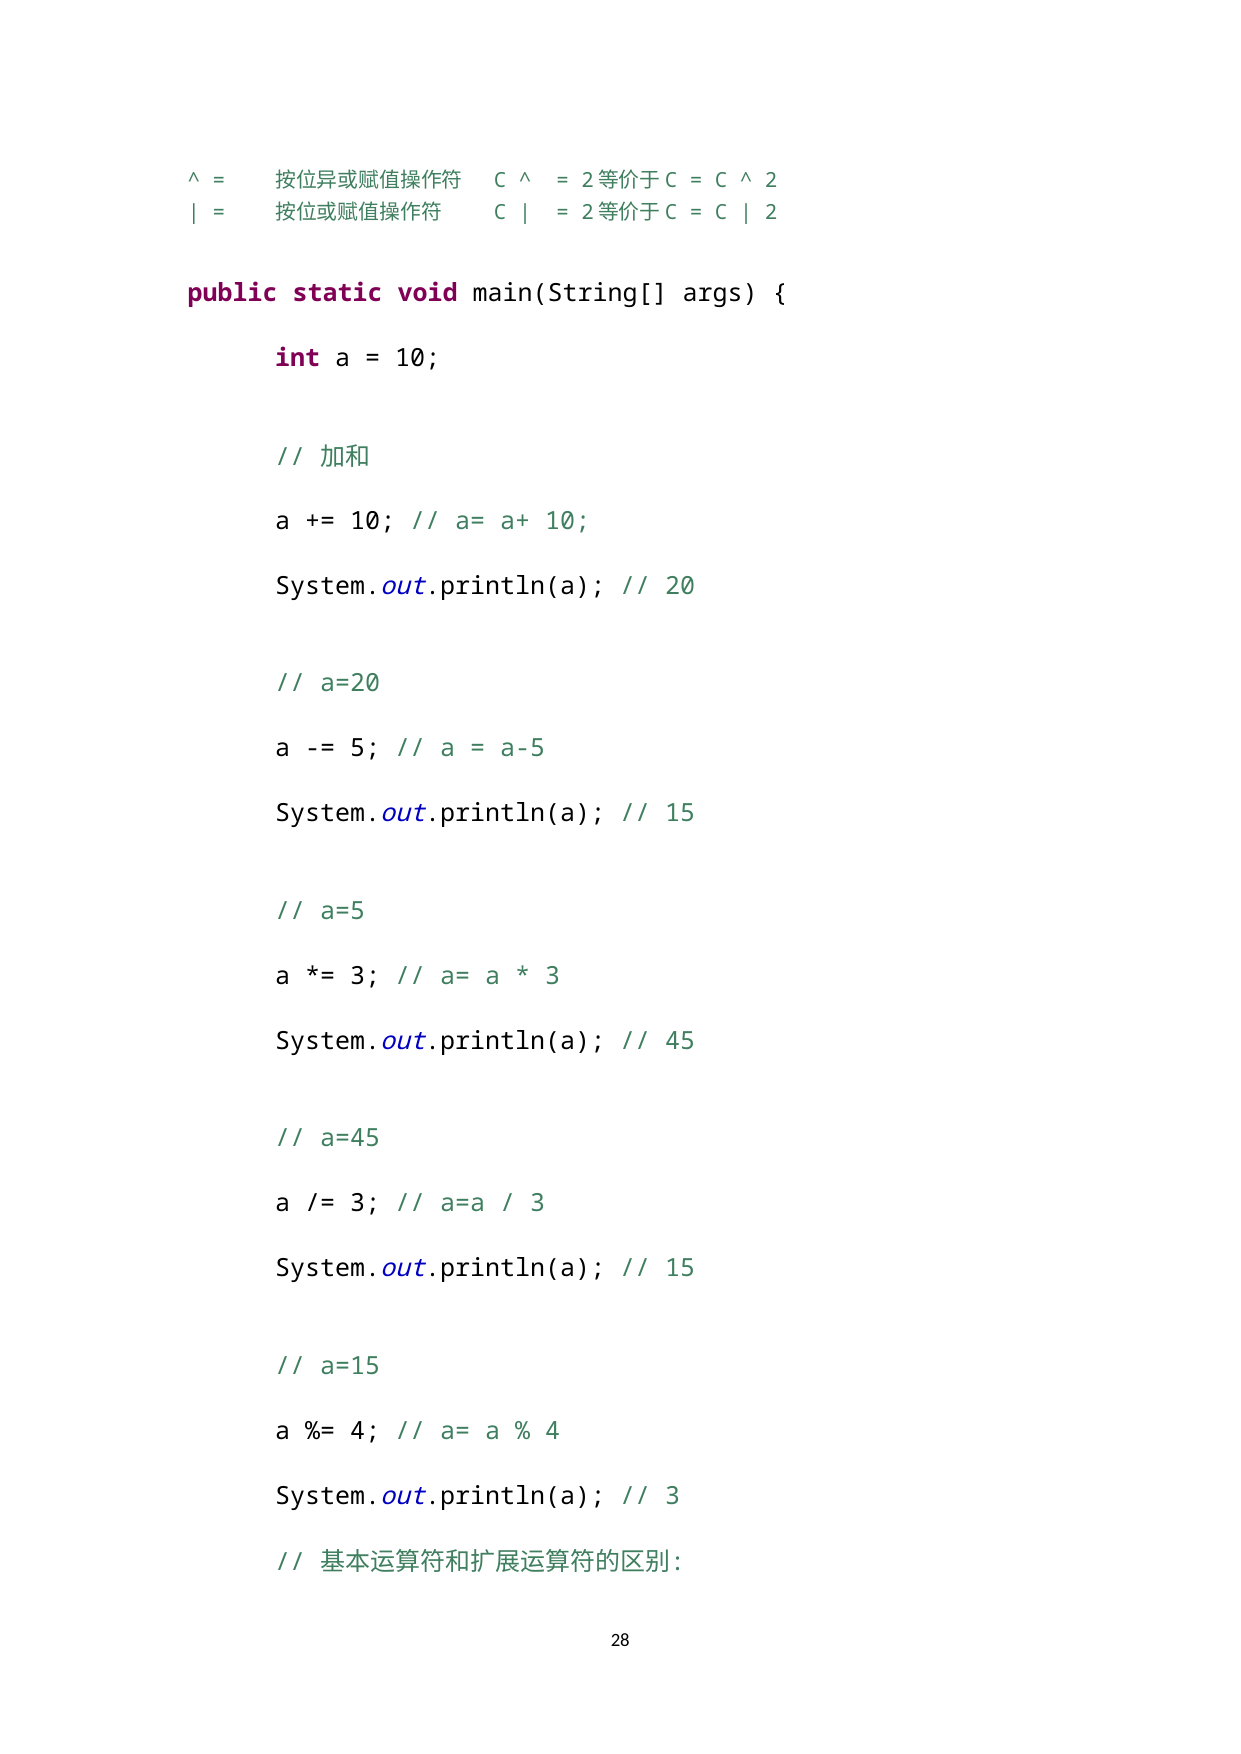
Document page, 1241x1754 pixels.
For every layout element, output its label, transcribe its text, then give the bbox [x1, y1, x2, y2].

text // a=45 [187, 1104, 1053, 1169]
text int a = 10; [187, 324, 1053, 389]
text | = 按位或赋值操作符 C | = 2等价于C = C | 2 [187, 194, 1053, 227]
text // a=5 [187, 877, 1053, 942]
text a *= 3; // a= a * 3 [187, 942, 1053, 1007]
text a /= 3; // a=a / 3 [187, 1169, 1053, 1234]
text // a=15 [187, 1332, 1053, 1397]
text // 加和 [187, 422, 1053, 487]
text System.out.println(a); // 15 [187, 1234, 1053, 1299]
text System.out.println(a); // 45 [187, 1007, 1053, 1072]
text a -= 5; // a = a-5 [187, 714, 1053, 779]
text System.out.println(a); // 15 [187, 779, 1053, 844]
text // 基本运算符和扩展运算符的区别: [187, 1527, 1053, 1592]
text a += 10; // a= a+ 10; [187, 487, 1053, 552]
text // a=20 [187, 649, 1053, 714]
text System.out.println(a); // 3 [187, 1462, 1053, 1527]
text a %= 4; // a= a % 4 [187, 1397, 1053, 1462]
text System.out.println(a); // 20 [187, 552, 1053, 617]
text public static void main(String[] args) { [187, 259, 1053, 324]
text ^ = 按位异或赋值操作符 C ^ = 2等价于C = C ^ 2 [187, 162, 1053, 194]
